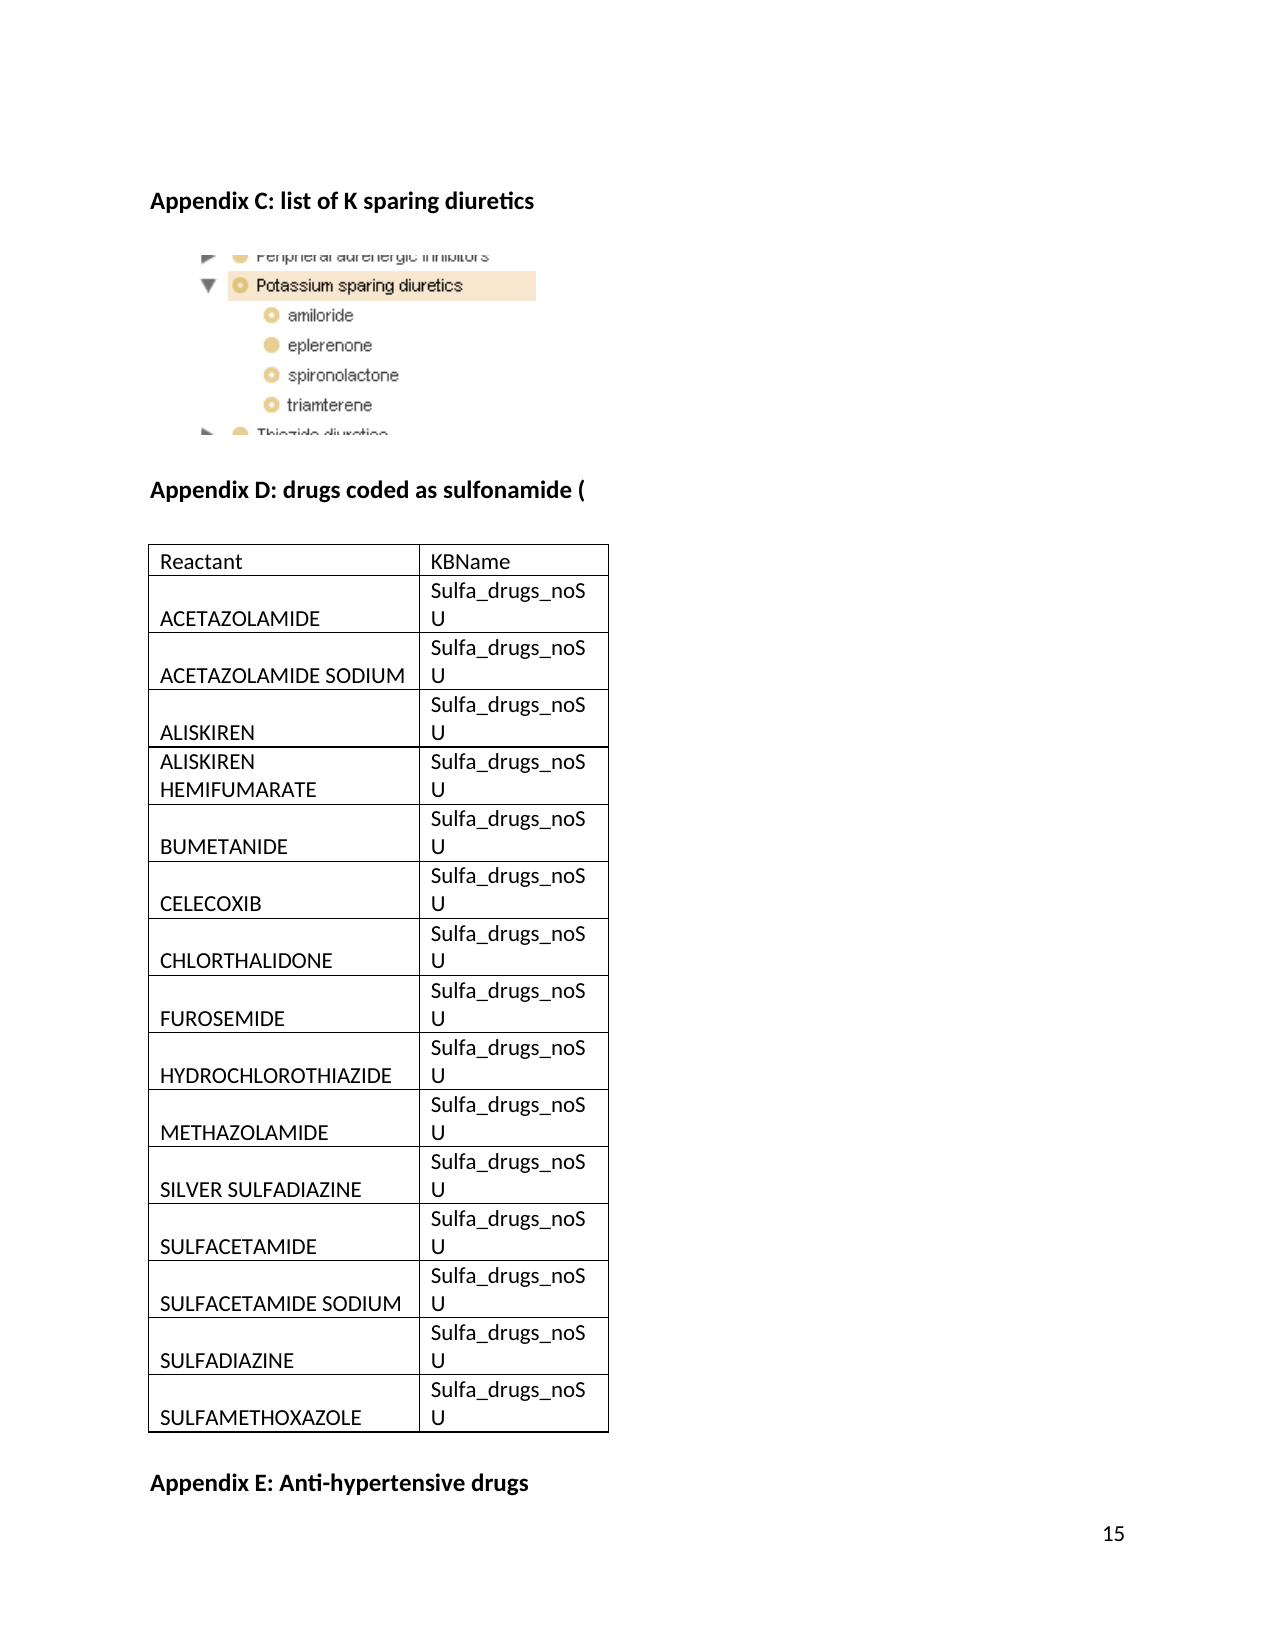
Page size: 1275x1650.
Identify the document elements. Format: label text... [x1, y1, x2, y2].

table_cell Sulfa_drugs_noSU [420, 690, 608, 746]
table_cell SILVER SULFADIAZINE [149, 1147, 419, 1203]
table_cell SULFACETAMIDE [149, 1204, 419, 1260]
text Appendix D: drugs coded as sulfonamide ( [150, 474, 1125, 504]
table_header Reactant [149, 545, 419, 575]
table_cell Sulfa_drugs_noSU [420, 1318, 608, 1374]
table_cell Sulfa_drugs_noSU [420, 748, 608, 803]
table_cell Sulfa_drugs_noSU [420, 1090, 608, 1146]
table_cell BUMETANIDE [149, 805, 419, 861]
table_cell Sulfa_drugs_noSU [420, 805, 608, 861]
table_cell Sulfa_drugs_noSU [420, 919, 608, 975]
table_cell Sulfa_drugs_noSU [420, 1375, 608, 1431]
table_cell ALISKIREN HEMIFUMARATE [149, 748, 419, 803]
table_cell METHAZOLAMIDE [149, 1090, 419, 1146]
table_cell Sulfa_drugs_noSU [420, 1033, 608, 1089]
table_cell HYDROCHLOROTHIAZIDE [149, 1033, 419, 1089]
table_cell FUROSEMIDE [149, 976, 419, 1032]
table_cell Sulfa_drugs_noSU [420, 1204, 608, 1260]
table_cell SULFACETAMIDE SODIUM [149, 1261, 419, 1317]
table_cell Sulfa_drugs_noSU [420, 976, 608, 1032]
table_cell Sulfa_drugs_noSU [420, 1147, 608, 1203]
text Appendix E: Anti-hypertensive drugs [150, 1467, 1125, 1498]
table_cell Sulfa_drugs_noSU [420, 576, 608, 632]
table_cell ACETAZOLAMIDE SODIUM [149, 633, 419, 689]
table_cell ACETAZOLAMIDE [149, 576, 419, 632]
table_cell Sulfa_drugs_noSU [420, 633, 608, 689]
table_cell SULFADIAZINE [149, 1318, 419, 1374]
table_cell CHLORTHALIDONE [149, 919, 419, 975]
picture [150, 255, 536, 435]
table_cell Sulfa_drugs_noSU [420, 1261, 608, 1317]
table_cell SULFAMETHOXAZOLE [149, 1375, 419, 1431]
text Appendix C: list of K sparing diuretics [150, 185, 1125, 216]
table_header KBName [420, 545, 608, 575]
table_cell CELECOXIB [149, 862, 419, 918]
table_cell ALISKIREN [149, 690, 419, 746]
table_cell Sulfa_drugs_noSU [420, 862, 608, 918]
